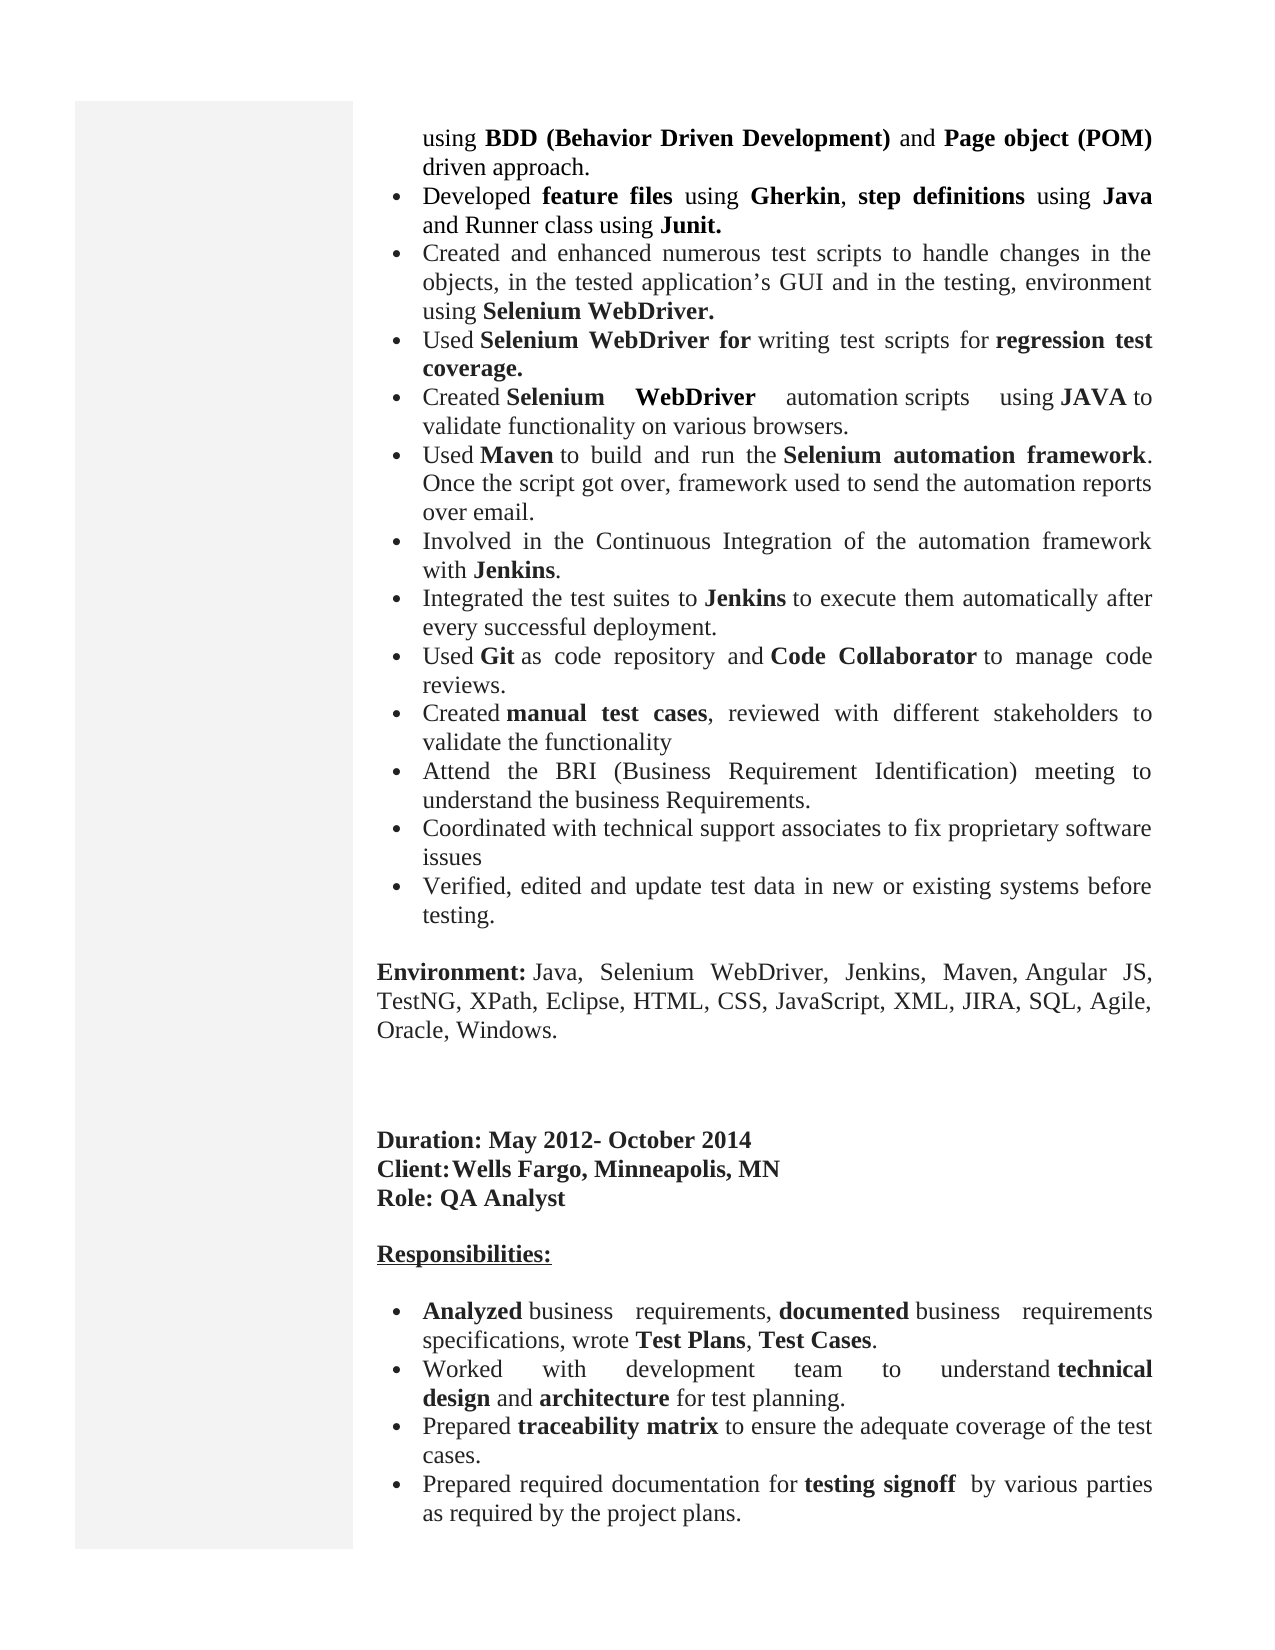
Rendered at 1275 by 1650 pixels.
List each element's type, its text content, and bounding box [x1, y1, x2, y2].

table_cell Experience [75, 101, 353, 1549]
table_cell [355, 101, 1174, 1549]
